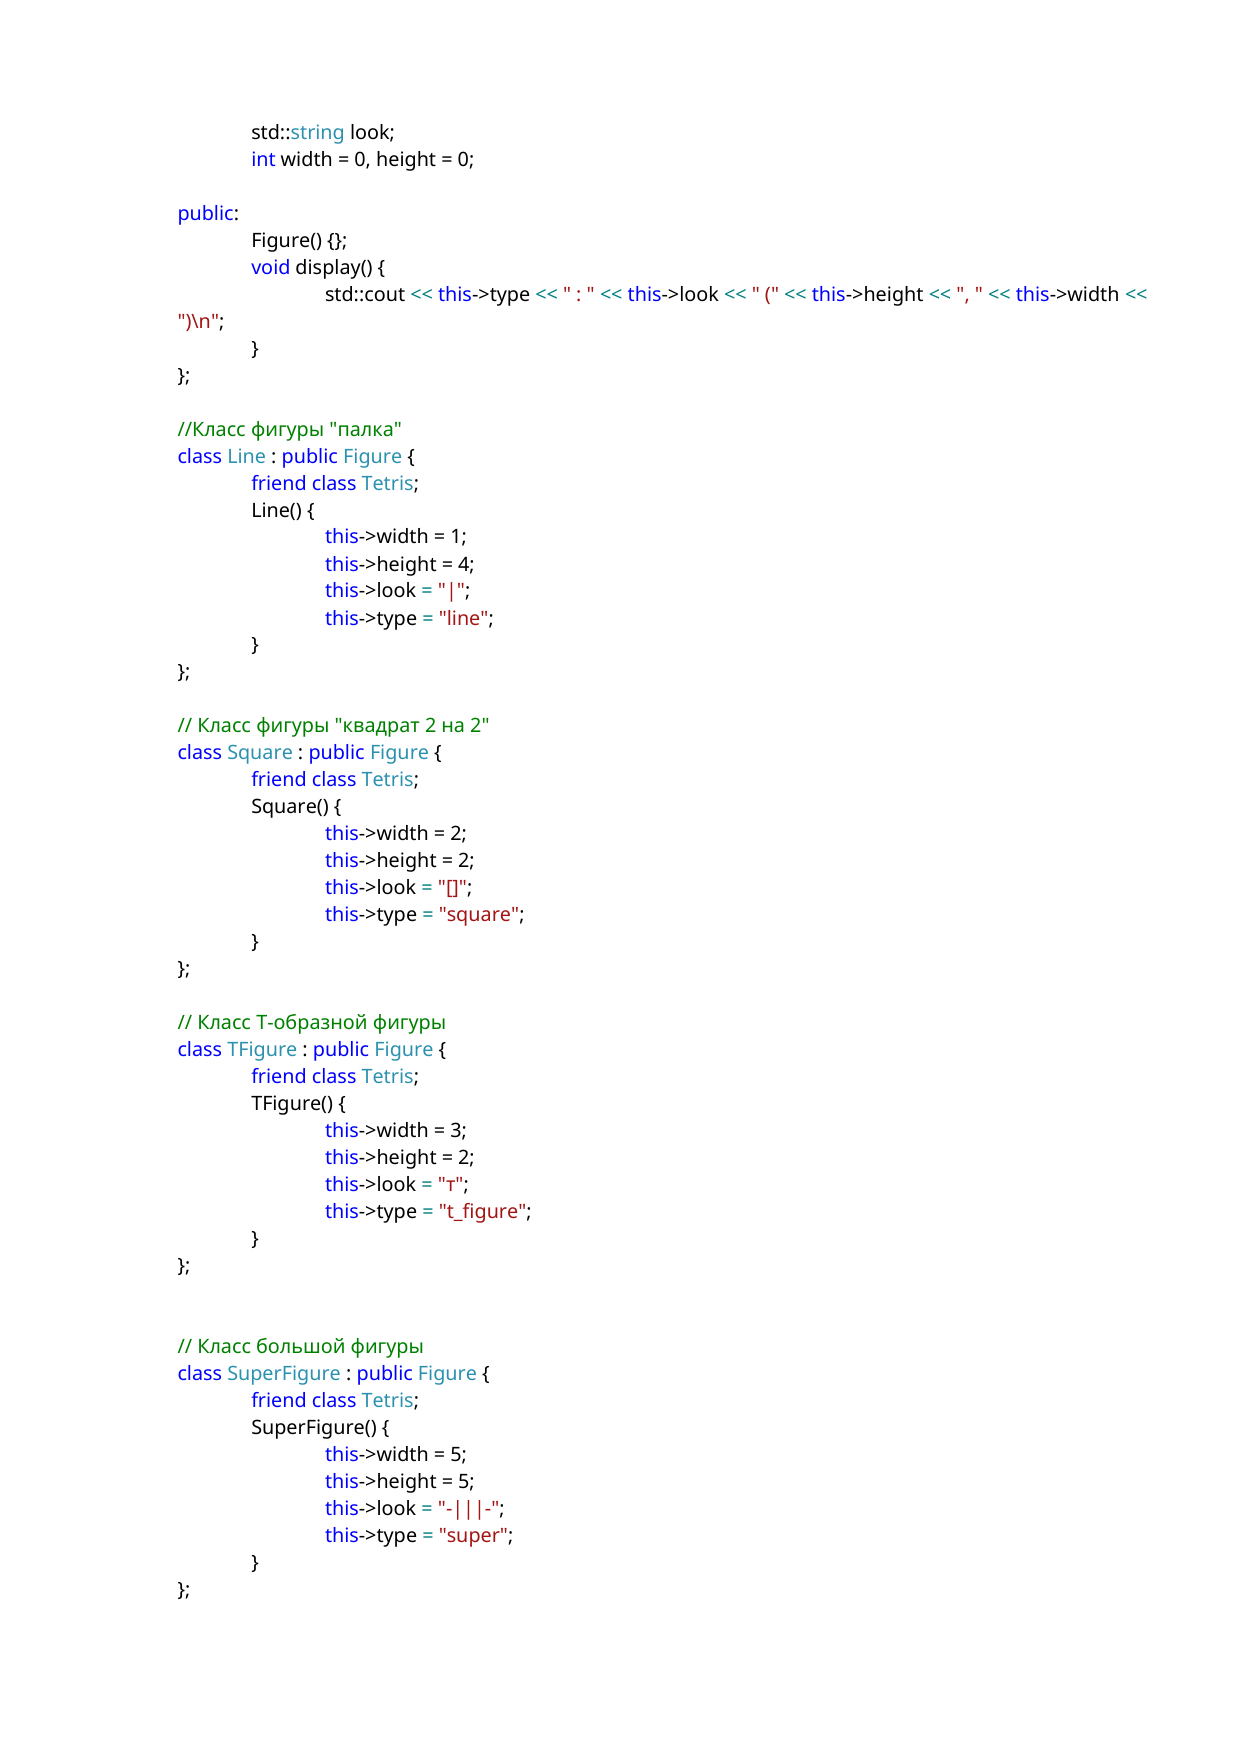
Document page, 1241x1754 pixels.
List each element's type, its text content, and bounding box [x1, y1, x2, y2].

text class Line : public Figure { [177, 442, 1152, 469]
text TFigure() { [177, 1089, 1152, 1116]
text }; [177, 361, 1152, 388]
text }; [177, 658, 1152, 685]
text // Класс Т-образной фигуры [177, 1008, 1152, 1035]
text this->type = "t_figure"; [177, 1197, 1152, 1224]
text Line() { [177, 496, 1152, 523]
text } [177, 1224, 1152, 1251]
text // Класс большой фигуры [177, 1332, 1152, 1359]
text this->height = 2; [177, 847, 1152, 873]
text class SuperFigure : public Figure { [177, 1359, 1152, 1386]
text this->width = 1; [177, 523, 1152, 550]
text friend class Tetris; [177, 1386, 1152, 1413]
text //Класс фигуры "палка" [177, 415, 1152, 442]
text this->height = 4; [177, 550, 1152, 577]
text this->look = "т"; [177, 1170, 1152, 1197]
text this->type = "square"; [177, 901, 1152, 927]
text friend class Tetris; [177, 1062, 1152, 1089]
text std::string look; [177, 118, 1152, 145]
text } [177, 1548, 1152, 1575]
text void display() { [177, 253, 1152, 280]
text }; [177, 1251, 1152, 1278]
text class Square : public Figure { [177, 739, 1152, 766]
text class TFigure : public Figure { [177, 1035, 1152, 1062]
text }; [177, 954, 1152, 981]
text Figure() {}; [177, 226, 1152, 253]
text this->width = 2; [177, 819, 1152, 847]
text this->height = 2; [177, 1143, 1152, 1170]
text friend class Tetris; [177, 766, 1152, 793]
text } [177, 334, 1152, 361]
text this->height = 5; [177, 1467, 1152, 1494]
text this->look = "|"; [177, 577, 1152, 604]
text this->look = "[]"; [177, 873, 1152, 901]
text this->type = "line"; [177, 604, 1152, 631]
text // Класс фигуры "квадрат 2 на 2" [177, 712, 1152, 739]
text } [177, 631, 1152, 658]
text this->type = "super"; [177, 1521, 1152, 1548]
text std::cout << this->type << " : " << this->look << " (" << this->height << ", " << this->width << ")\n"; [177, 280, 1152, 334]
text Square() { [177, 793, 1152, 819]
text this->width = 3; [177, 1116, 1152, 1143]
text friend class Tetris; [177, 469, 1152, 496]
text public: [177, 199, 1152, 226]
text this->width = 5; [177, 1440, 1152, 1467]
text SuperFigure() { [177, 1413, 1152, 1440]
text }; [177, 1575, 1152, 1602]
text this->look = "-|||-"; [177, 1494, 1152, 1521]
text } [177, 927, 1152, 954]
text int width = 0, height = 0; [177, 145, 1152, 172]
